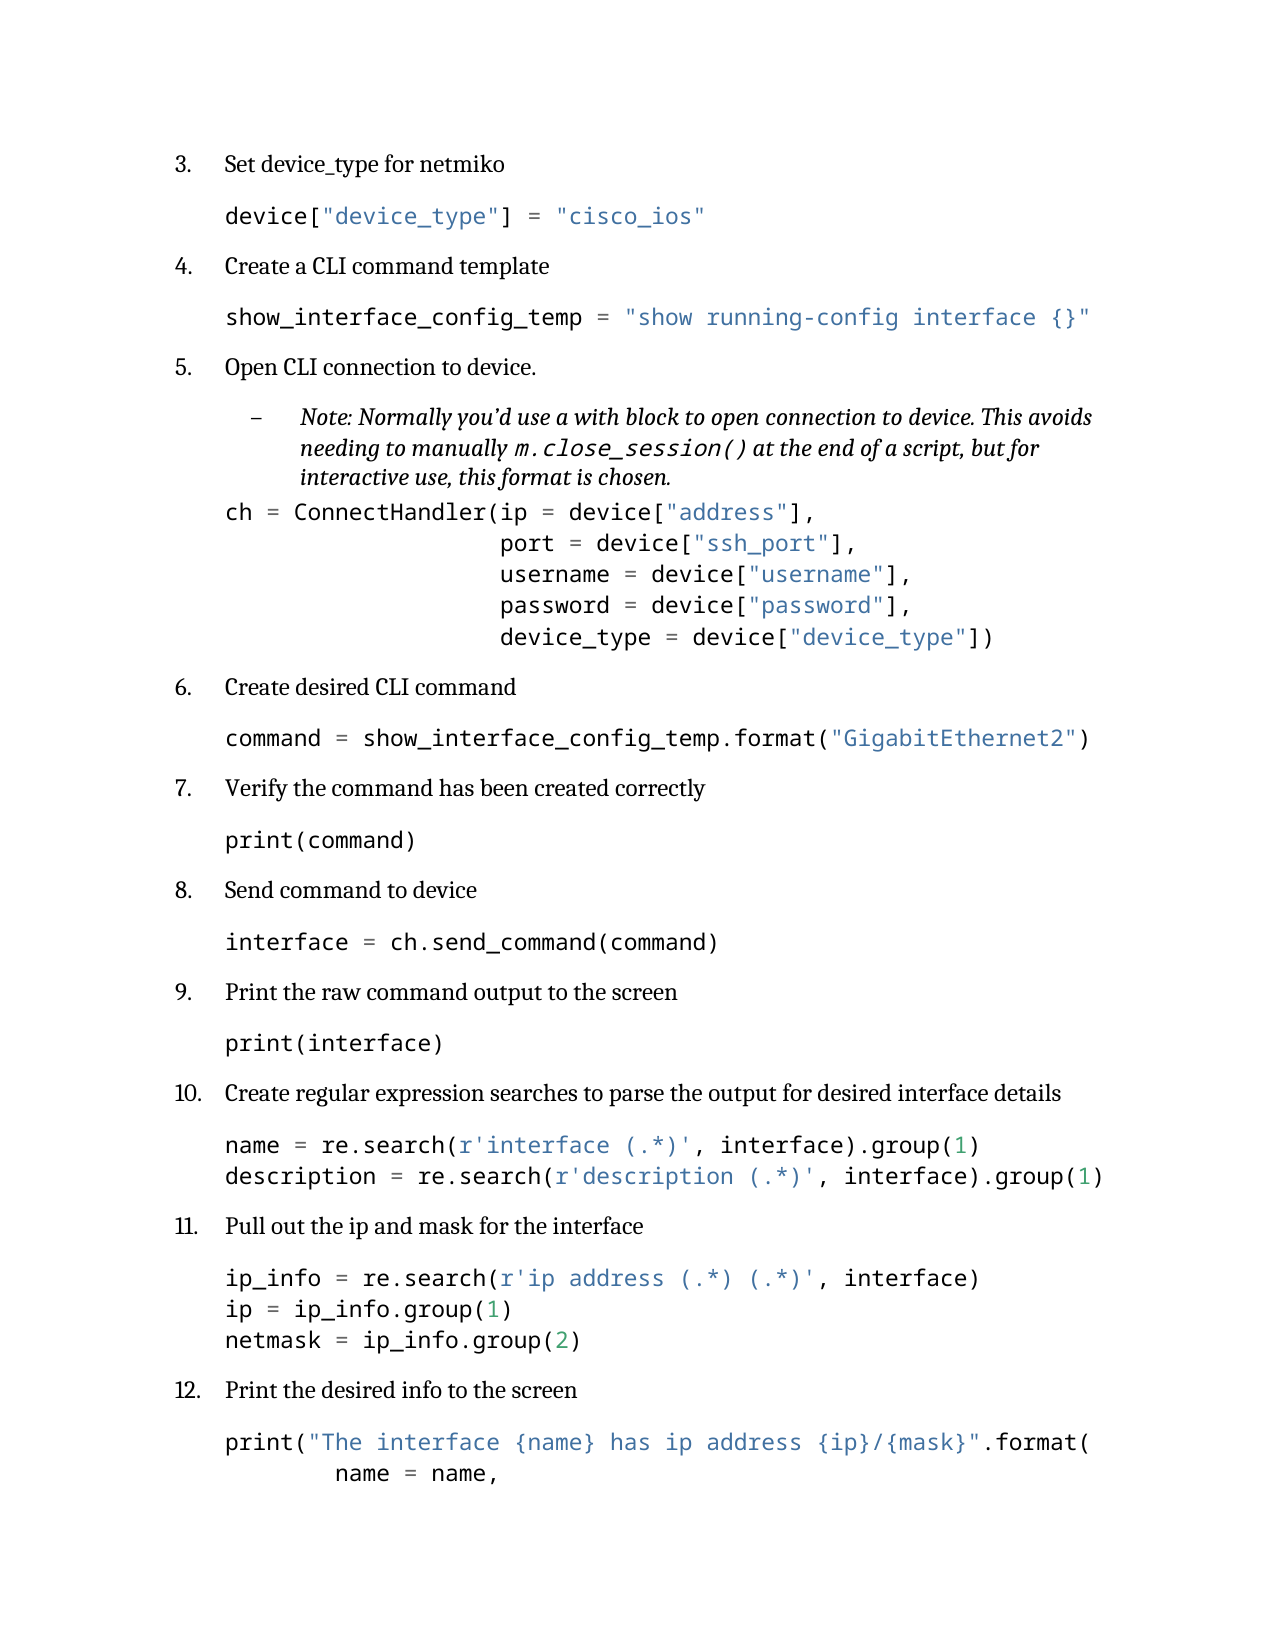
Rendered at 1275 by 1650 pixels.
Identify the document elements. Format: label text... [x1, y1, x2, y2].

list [175, 1426, 1125, 1488]
list Set device_type for netmiko [175, 150, 1125, 179]
list Pull out the ip and mask for the interface [175, 1212, 1125, 1241]
list Create a CLI command template [175, 252, 1125, 280]
list Note: Normally you’d use a with block to open connection to device. This avoids needing to manually m.close_session() at the end of a script, but for interactive use, this format is chosen. [250, 403, 1125, 492]
list Print the desired info to the screen [175, 1376, 1125, 1405]
list Verify the command has been created correctly [175, 774, 1125, 803]
list name = re.search(r'interface (.*)', interface).group(1) description = re.search(r'description (.*)', interface).group(1) [175, 1129, 1125, 1191]
list interface = ch.send_command(command) [175, 925, 1125, 957]
list Create regular expression searches to parse the output for desired interface details [175, 1079, 1125, 1108]
list Open CLI connection to device. [175, 353, 1125, 382]
list ch = ConnectHandler(ip = device["address"], port = device["ssh_port"], username = device["username"], password = device["password"], device_type = device["device_type"]) [175, 495, 1125, 652]
list Send command to device [175, 876, 1125, 904]
list command = show_interface_config_temp.format("GigabitEthernet2") [175, 722, 1125, 753]
list ip_info = re.search(r'ip address (.*) (.*)', interface) ip = ip_info.group(1) netmask = ip_info.group(2) [175, 1262, 1125, 1355]
list show_interface_config_temp = "show running-config interface {}" [175, 301, 1125, 332]
list print(interface) [175, 1027, 1125, 1058]
list Create desired CLI command [175, 672, 1125, 701]
list device["device_type"] = "cisco_ios" [175, 199, 1125, 231]
list Print the raw command output to the screen [175, 977, 1125, 1006]
list print(command) [175, 824, 1125, 855]
